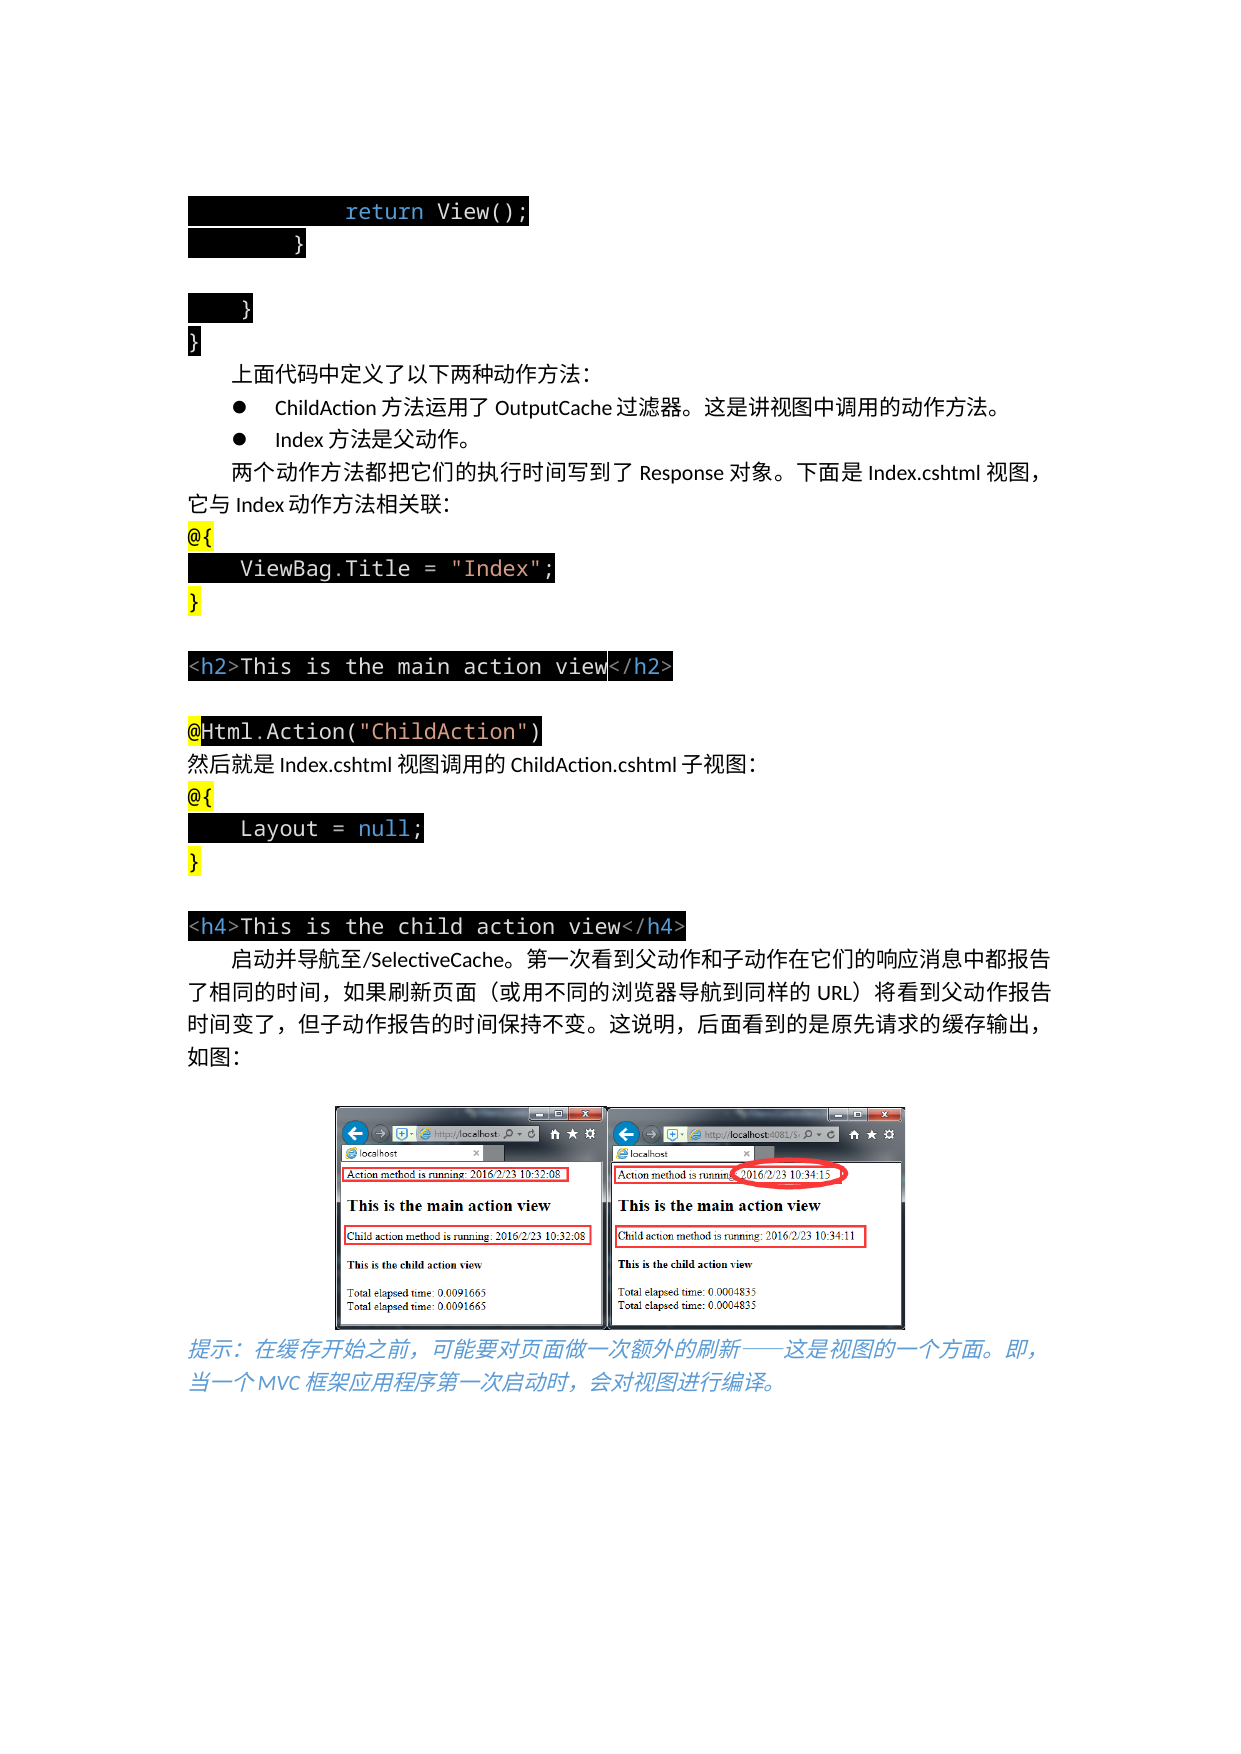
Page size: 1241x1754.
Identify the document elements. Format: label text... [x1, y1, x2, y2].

text 启动并导航至/SelectiveCache。第一次看到父动作和子动作在它们的响应消息中都报告了相同的时间，如果刷新页面（或用不同的浏览器导航到同样的URL）将看到父动作报告时间变了，但子动作报告的时间保持不变。这说明，后面看到的是原先请求的缓存输出，如图： [187, 942, 1053, 1072]
text 然后就是Index.cshtml视图调用的ChildAction.cshtml子视图： [187, 747, 1053, 779]
text } [187, 584, 1053, 617]
text @{ [187, 779, 1053, 812]
text <h4>This is the child action view</h4> [187, 909, 1053, 942]
text @Html.Action("ChildAction") [187, 714, 1053, 747]
text 提示：在缓存开始之前，可能要对页面做一次额外的刷新——这是视图的一个方面。即，当一个MVC框架应用程序第一次启动时，会对视图进行编译。 [187, 1332, 1053, 1397]
text Layout = null; [187, 812, 1053, 844]
list Index方法是父动作。 [231, 422, 1053, 454]
text 两个动作方法都把它们的执行时间写到了Response对象。下面是Index.cshtml视图，它与Index动作方法相关联： [187, 454, 1053, 519]
text @{ [187, 519, 1053, 552]
text } [187, 227, 1053, 259]
text } [187, 844, 1053, 877]
text ViewBag.Title = "Index"; [187, 552, 1053, 584]
list ChildAction方法运用了OutputCache过滤器。这是讲视图中调用的动作方法。 [231, 389, 1053, 422]
text return View(); [187, 194, 1053, 227]
text } [187, 324, 1053, 357]
text 上面代码中定义了以下两种动作方法： [187, 357, 1053, 389]
text } [187, 292, 1053, 324]
picture [335, 1106, 906, 1330]
text <h2>This is the main action view</h2> [187, 649, 1053, 682]
